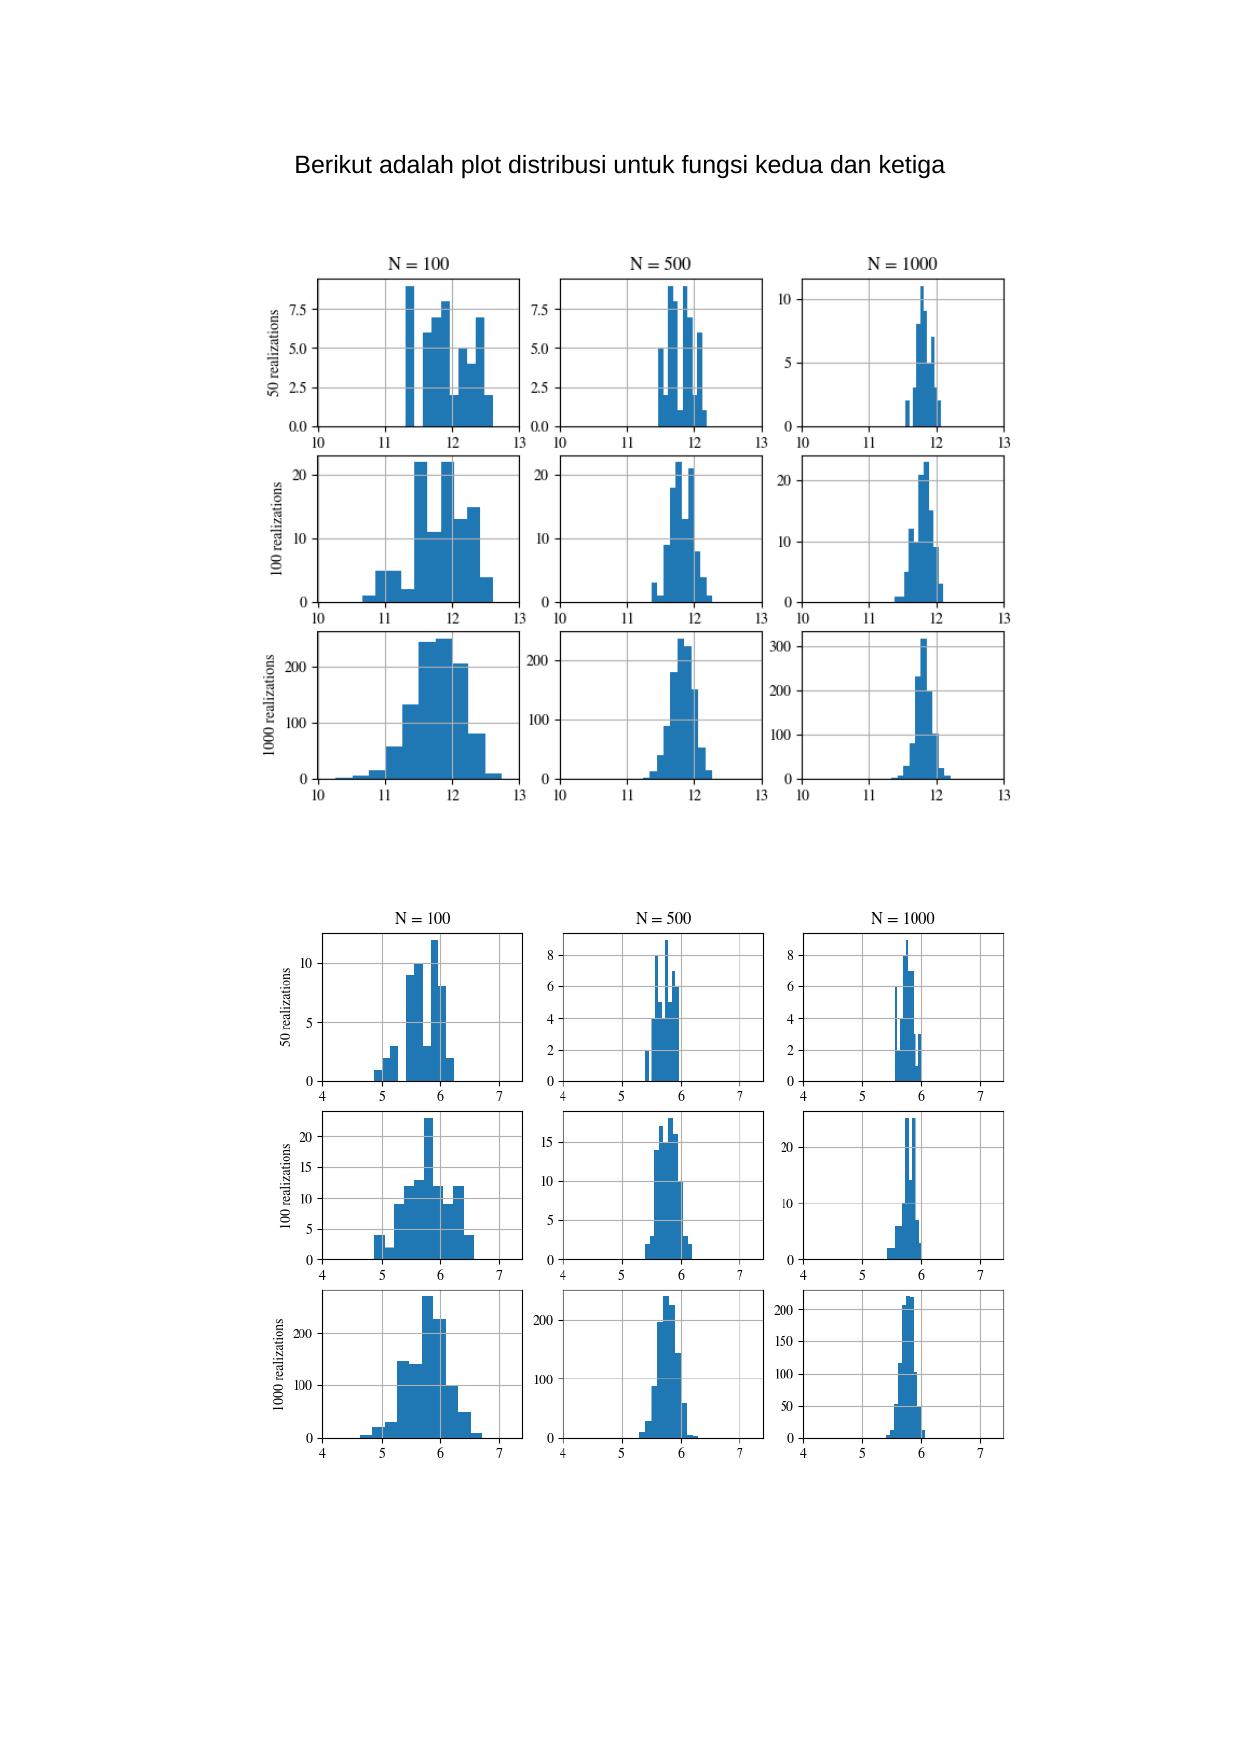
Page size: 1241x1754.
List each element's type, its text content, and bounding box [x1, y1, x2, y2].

picture [212, 853, 1091, 1510]
picture [207, 201, 1091, 850]
text Berikut adalah plot distribusi untuk fungsi kedua dan ketiga [150, 150, 1090, 179]
